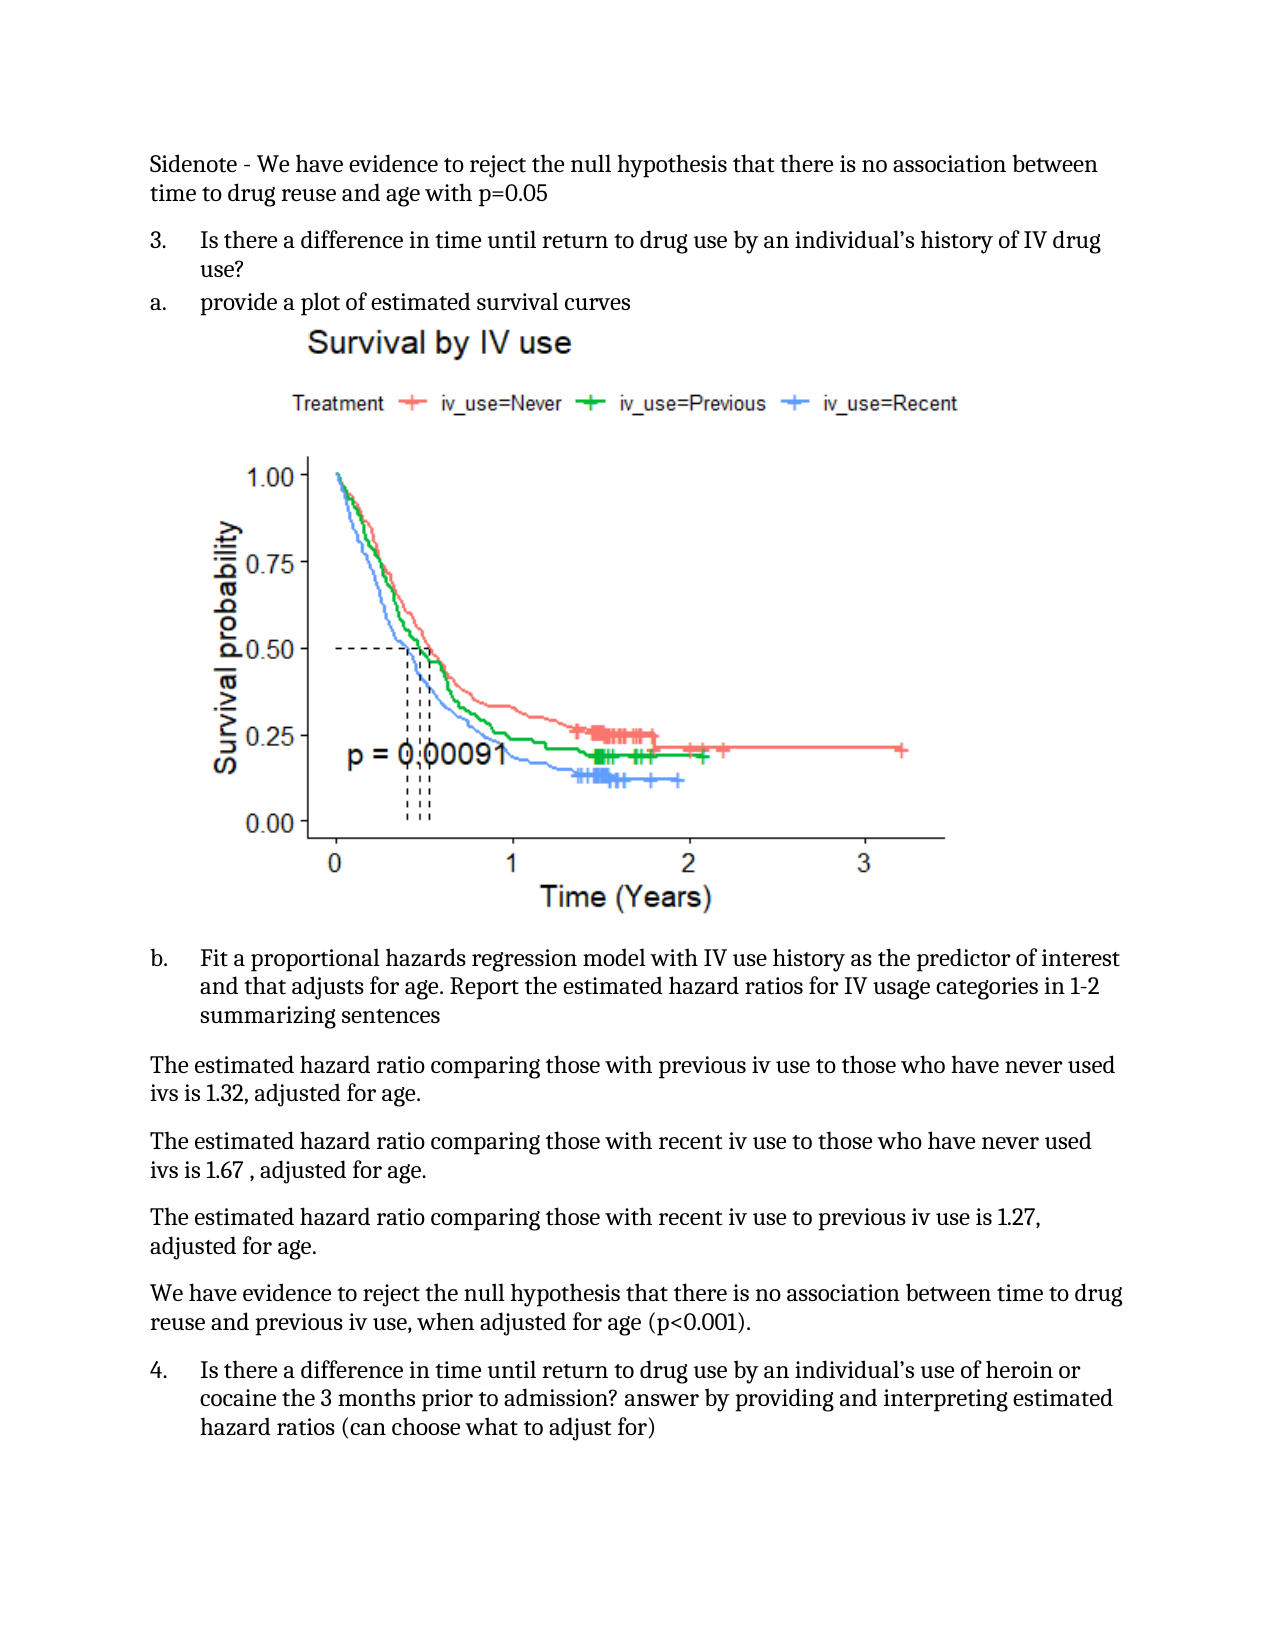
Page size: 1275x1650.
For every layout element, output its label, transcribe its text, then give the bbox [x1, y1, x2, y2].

list Is there a difference in time until return to drug use by an individual’s history of IV drug use? [150, 226, 1125, 284]
text We have evidence to reject the null hypothesis that there is no association between time to drug reuse and previous iv use, when adjusted for age (p<0.001). [150, 1279, 1125, 1337]
list Fit a proportional hazards regression model with IV use history as the predictor of interest and that adjusts for age. Report the estimated hazard ratios for IV usage categories in 1-2 summarizing sentences [150, 943, 1125, 1030]
text The estimated hazard ratio comparing those with recent iv use to those who have never used ivs is 1.67 , adjusted for age. [150, 1127, 1125, 1184]
list Is there a difference in time until return to drug use by an individual’s use of heroin or cocaine the 3 months prior to admission? answer by providing and interpreting estimated hazard ratios (can choose what to adjust for) [150, 1356, 1125, 1442]
text Sidenote - We have evidence to reject the null hypothesis that there is no association between time to drug reuse and age with p=0.05 [150, 150, 1125, 207]
text The estimated hazard ratio comparing those with recent iv use to previous iv use is 1.27, adjusted for age. [150, 1203, 1125, 1261]
picture [200, 316, 958, 923]
text The estimated hazard ratio comparing those with previous iv use to those who have never used ivs is 1.32, adjusted for age. [150, 1051, 1125, 1108]
